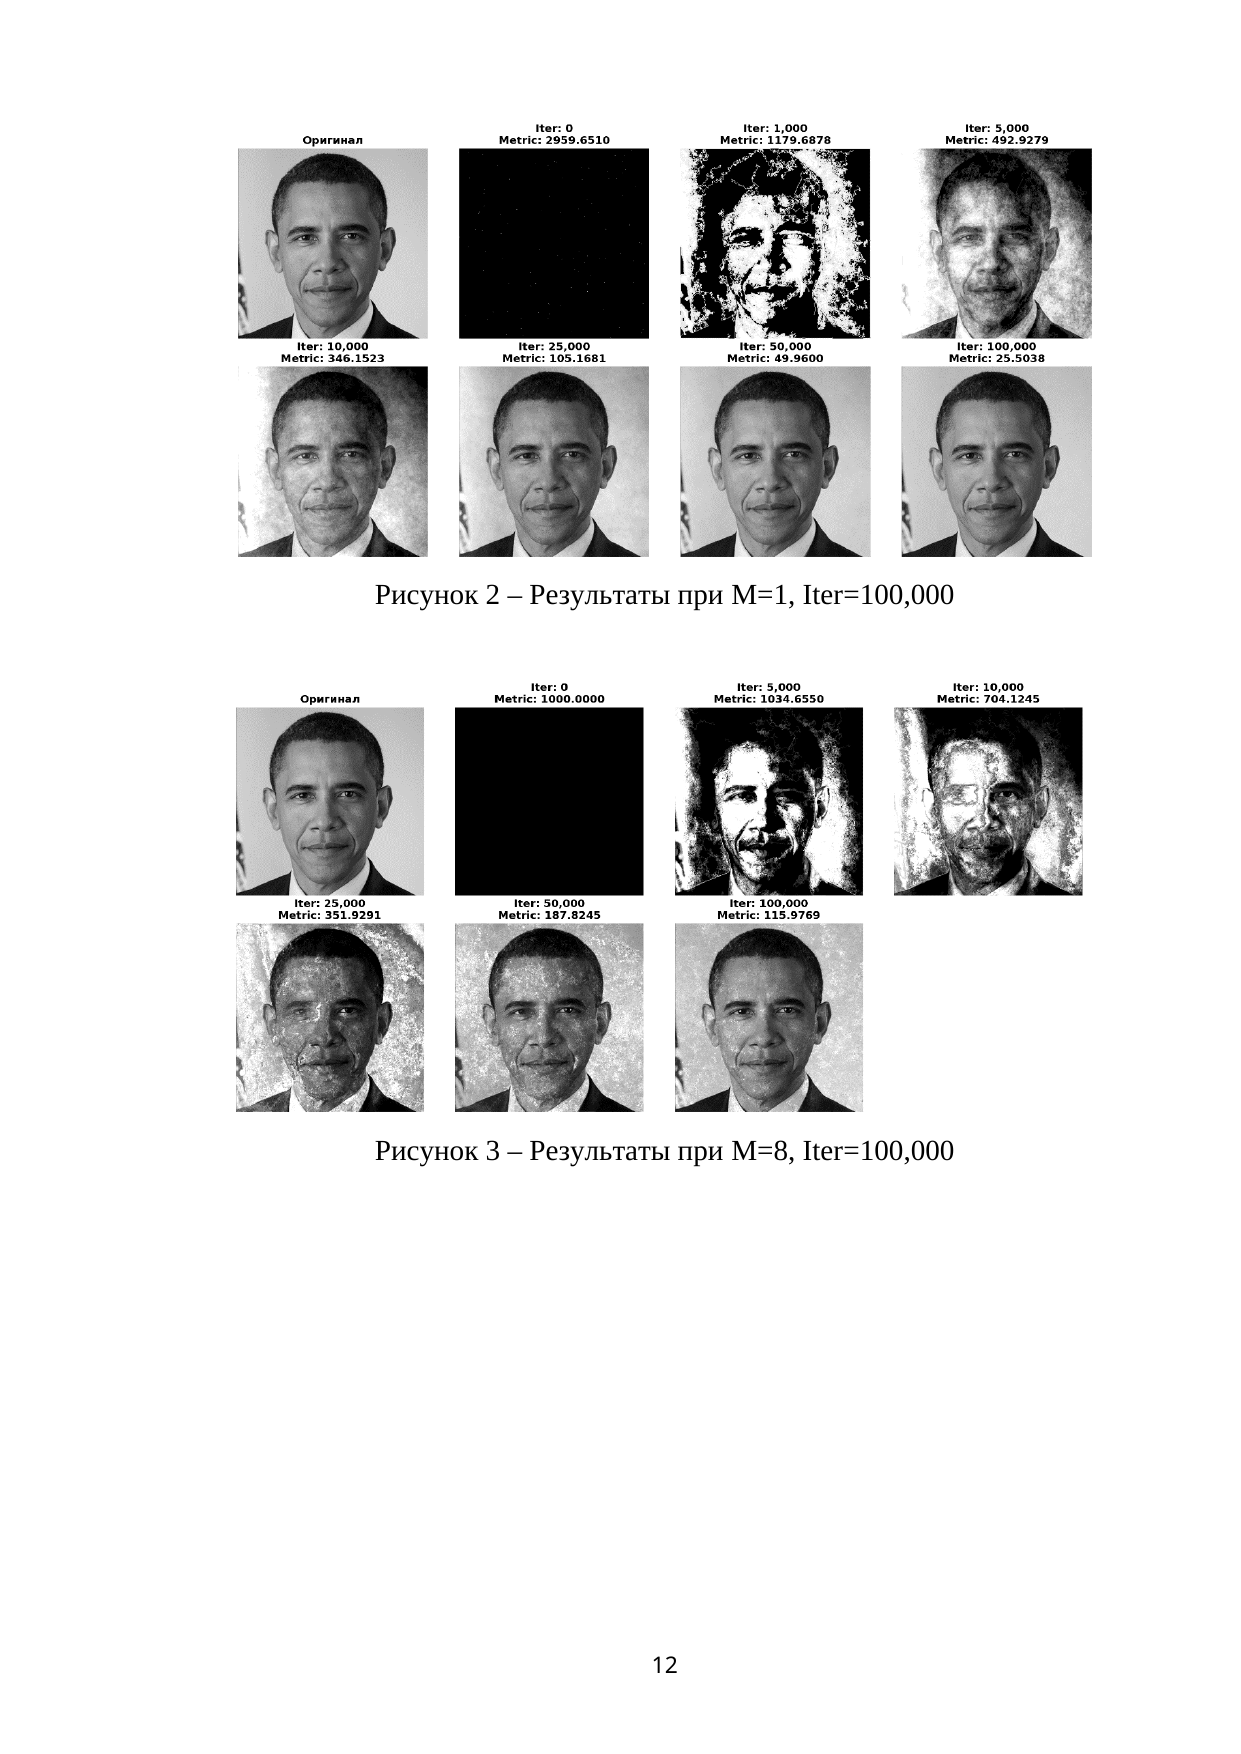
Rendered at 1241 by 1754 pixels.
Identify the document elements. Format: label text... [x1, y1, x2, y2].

picture [232, 118, 1097, 562]
text Рисунок 2 – Результаты при M=1, Iter=100,000 [177, 577, 1152, 610]
text Рисунок 3 – Результаты при M=8, Iter=100,000 [177, 1133, 1152, 1166]
picture [230, 677, 1099, 1117]
